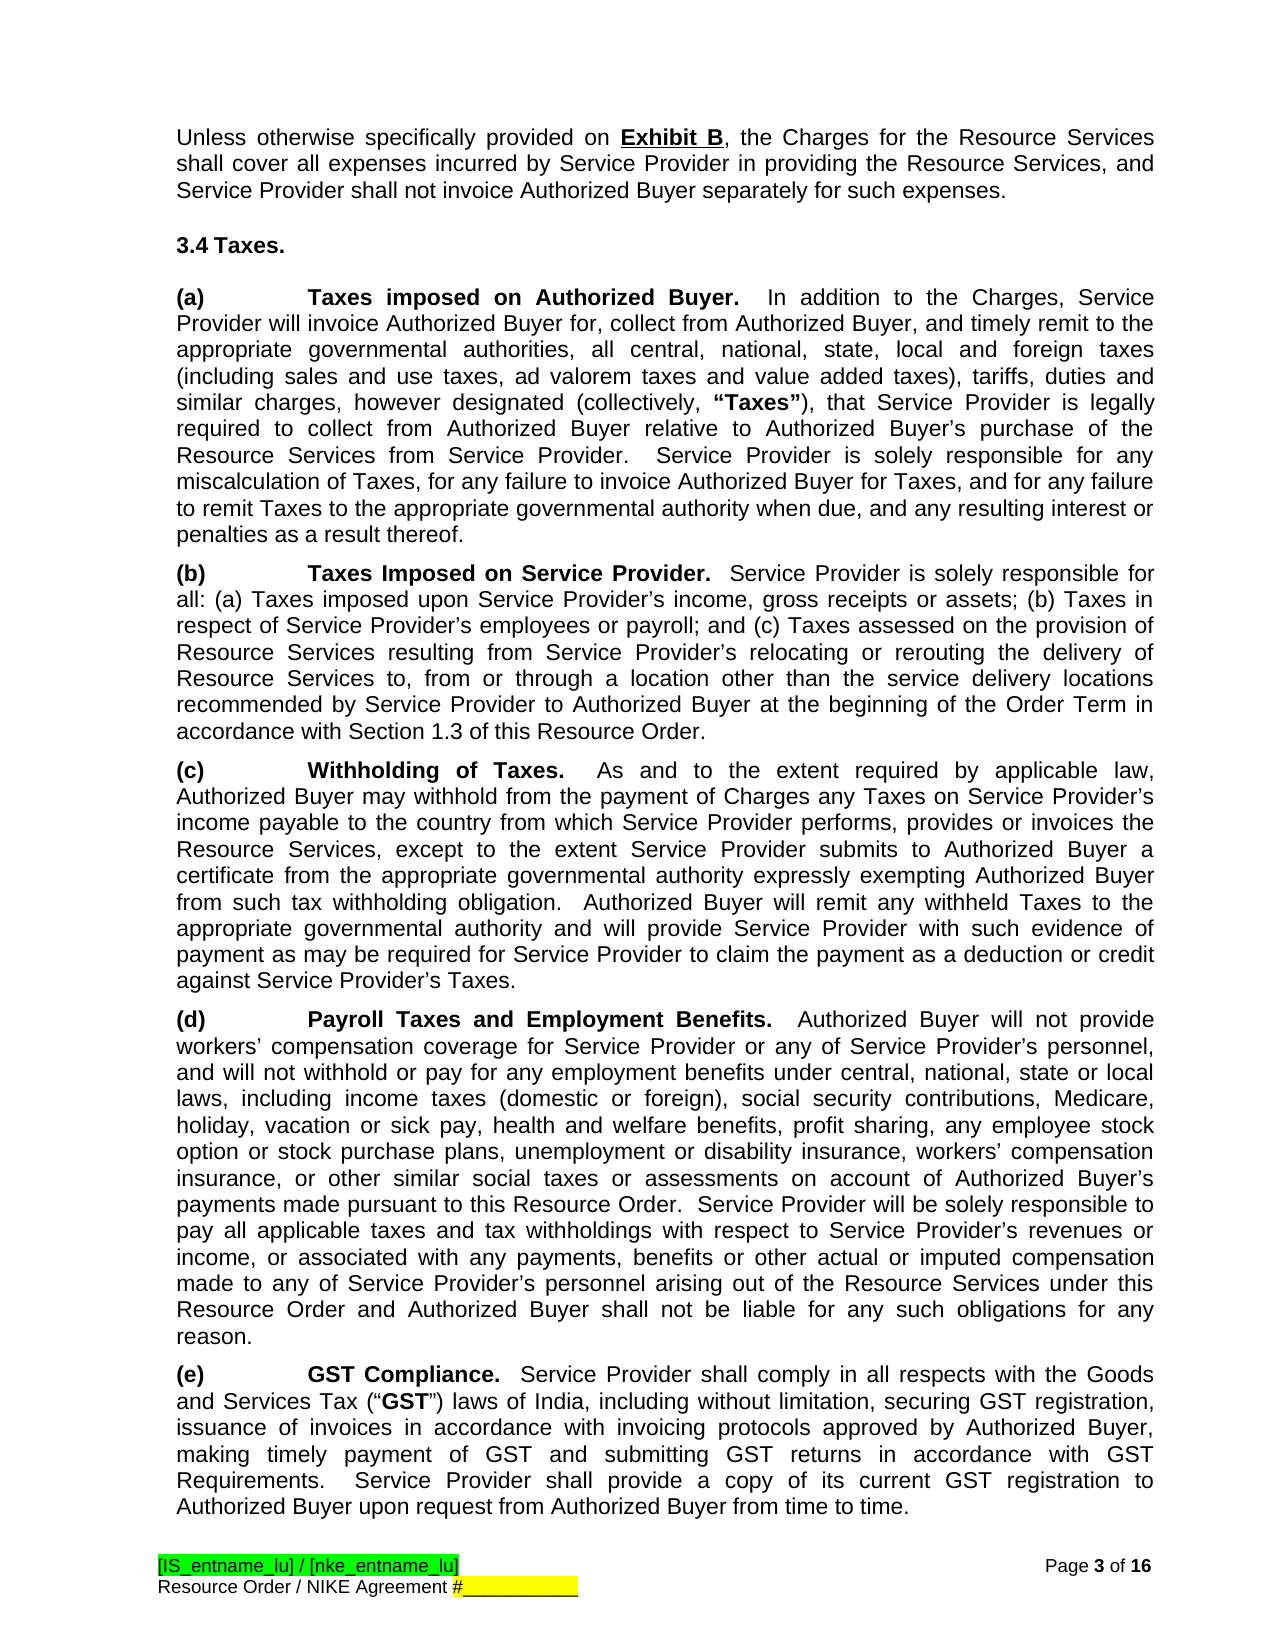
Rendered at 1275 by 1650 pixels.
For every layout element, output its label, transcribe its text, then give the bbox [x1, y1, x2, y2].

text Unless otherwise specifically provided on Exhibit B, the Charges for the Resource Services shall cover all expenses incurred by Service Provider in providing the Resource Services, and Service Provider shall not invoice Authorized Buyer separately for such expenses. [176, 124, 1155, 203]
subtitle Taxes Imposed on Service Provider. Service Provider is solely responsible for all: (a) Taxes imposed upon Service Provider’s income, gross receipts or assets; (b) Taxes in respect of Service Provider’s employees or payroll; and (c) Taxes assessed on the provision of Resource Services resulting from Service Provider’s relocating or rerouting the delivery of Resource Services to, from or through a location other than the service delivery locations recommended by Service Provider to Authorized Buyer at the beginning of the Order Term in accordance with Section 1.3 of this Resource Order. [176, 560, 1155, 744]
subtitle Taxes imposed on Authorized Buyer. In addition to the Charges, Service Provider will invoice Authorized Buyer for, collect from Authorized Buyer, and timely remit to the appropriate governmental authorities, all central, national, state, local and foreign taxes (including sales and use taxes, ad valorem taxes and value added taxes), tariffs, duties and similar charges, however designated (collectively, “Taxes”), that Service Provider is legally required to collect from Authorized Buyer relative to Authorized Buyer’s purchase of the Resource Services from Service Provider. Service Provider is solely responsible for any miscalculation of Taxes, for any failure to invoice Authorized Buyer for Taxes, and for any failure to remit Taxes to the appropriate governmental authority when due, and any resulting interest or penalties as a result thereof. [176, 284, 1155, 547]
subtitle Withholding of Taxes. As and to the extent required by applicable law, Authorized Buyer may withhold from the payment of Charges any Taxes on Service Provider’s income payable to the country from which Service Provider performs, provides or invoices the Resource Services, except to the extent Service Provider submits to Authorized Buyer a certificate from the appropriate governmental authority expressly exempting Authorized Buyer from such tax withholding obligation. Authorized Buyer will remit any withheld Taxes to the appropriate governmental authority and will provide Service Provider with such evidence of payment as may be required for Service Provider to claim the payment as a deduction or credit against Service Provider’s Taxes. [176, 757, 1155, 994]
subtitle GST Compliance. Service Provider shall comply in all respects with the Goods and Services Tax (“GST”) laws of India, including without limitation, securing GST registration, issuance of invoices in accordance with invoicing protocols approved by Authorized Buyer, making timely payment of GST and submitting GST returns in accordance with GST Requirements. Service Provider shall provide a copy of its current GST registration to Authorized Buyer upon request from Authorized Buyer from time to time. [176, 1361, 1155, 1519]
subtitle Payroll Taxes and Employment Benefits. Authorized Buyer will not provide workers’ compensation coverage for Service Provider or any of Service Provider’s personnel, and will not withhold or pay for any employment benefits under central, national, state or local laws, including income taxes (domestic or foreign), social security contributions, Medicare, holiday, vacation or sick pay, health and welfare benefits, profit sharing, any employee stock option or stock purchase plans, unemployment or disability insurance, workers’ compensation insurance, or other similar social taxes or assessments on account of Authorized Buyer’s payments made pursuant to this Resource Order. Service Provider will be solely responsible to pay all applicable taxes and tax withholdings with respect to Service Provider’s revenues or income, or associated with any payments, benefits or other actual or imputed compensation made to any of Service Provider’s personnel arising out of the Resource Services under this Resource Order and Authorized Buyer shall not be liable for any such obligations for any reason. [176, 1006, 1155, 1349]
subtitle Taxes. [176, 232, 1155, 259]
